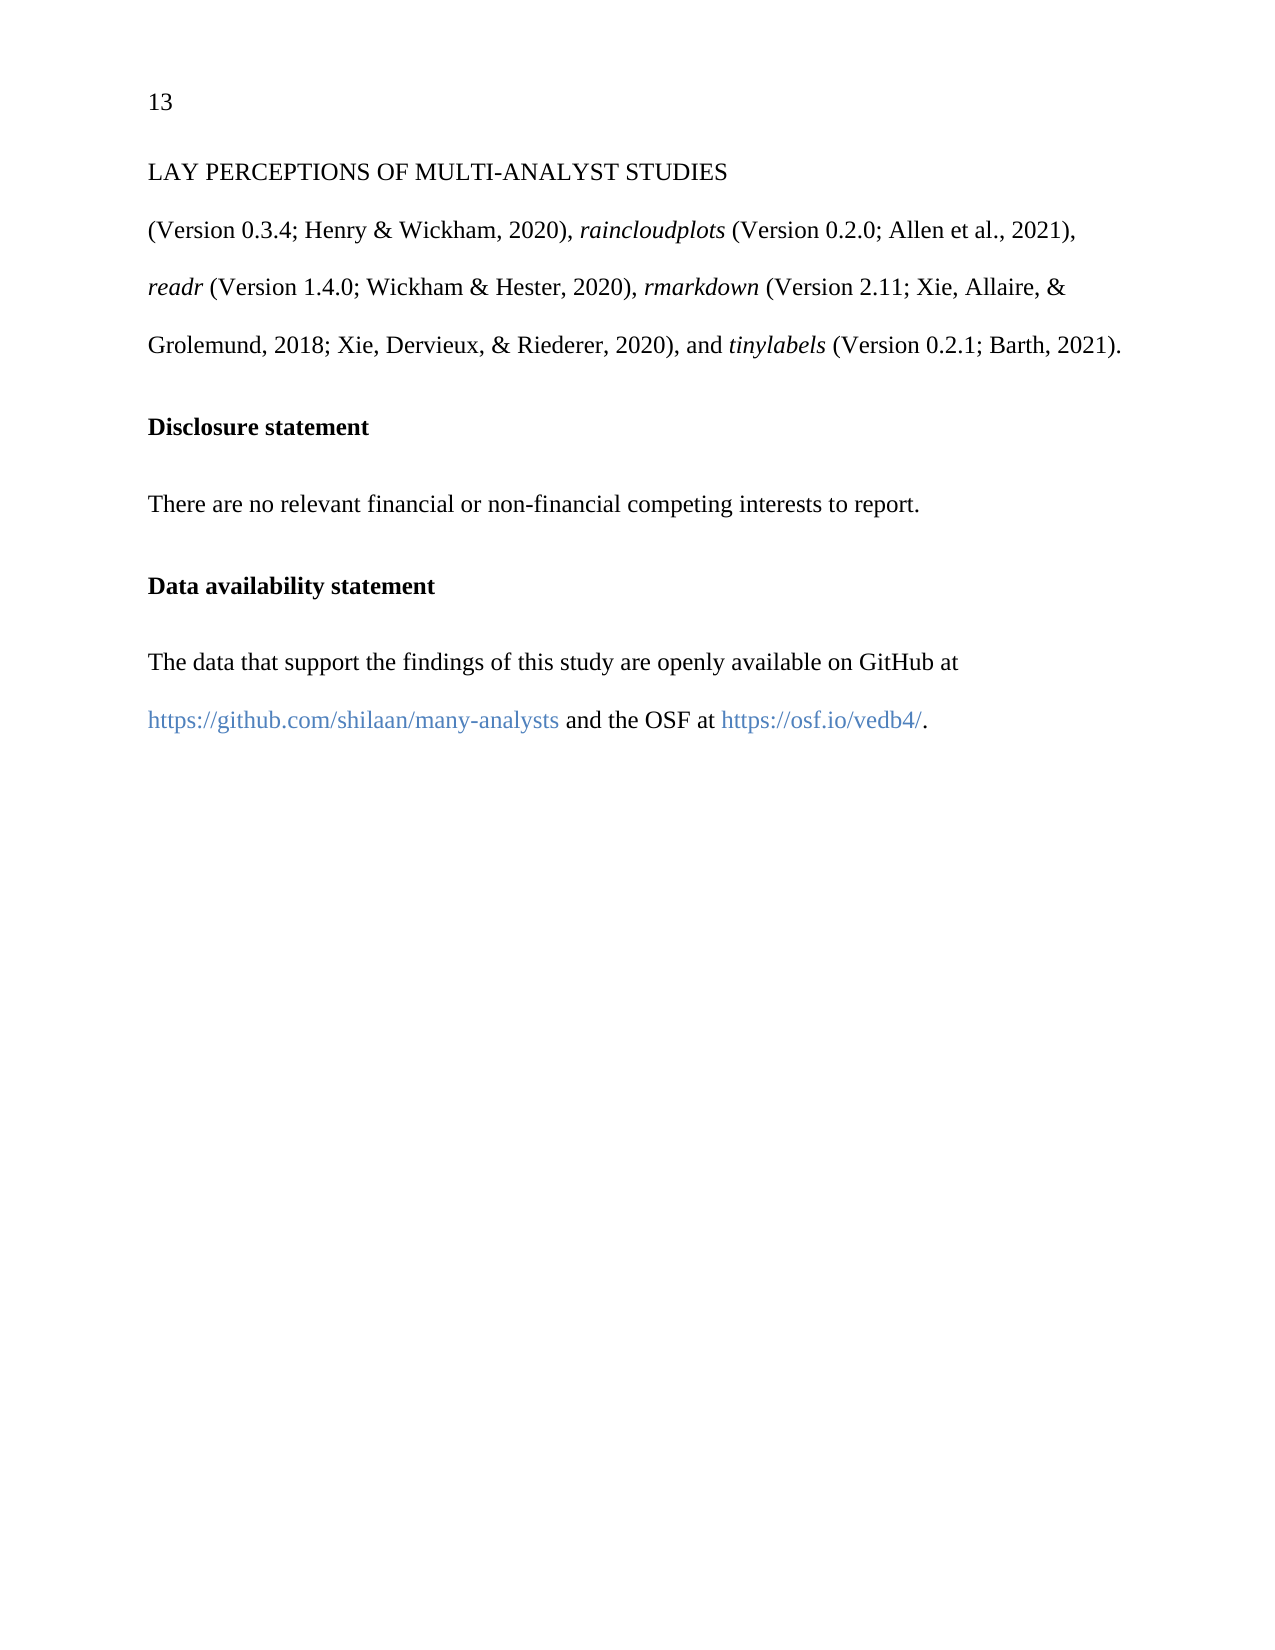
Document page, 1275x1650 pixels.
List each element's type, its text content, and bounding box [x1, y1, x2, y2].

text The data that support the findings of this study are openly available on GitHub at https://github.com/shilaan/many-analysts and the OSF at https://osf.io/vedb4/. [148, 647, 1127, 734]
subtitle Disclosure statement [148, 412, 1127, 441]
text There are no relevant financial or non-financial competing interests to report. [148, 489, 1127, 517]
subtitle Data availability statement [148, 571, 1127, 600]
